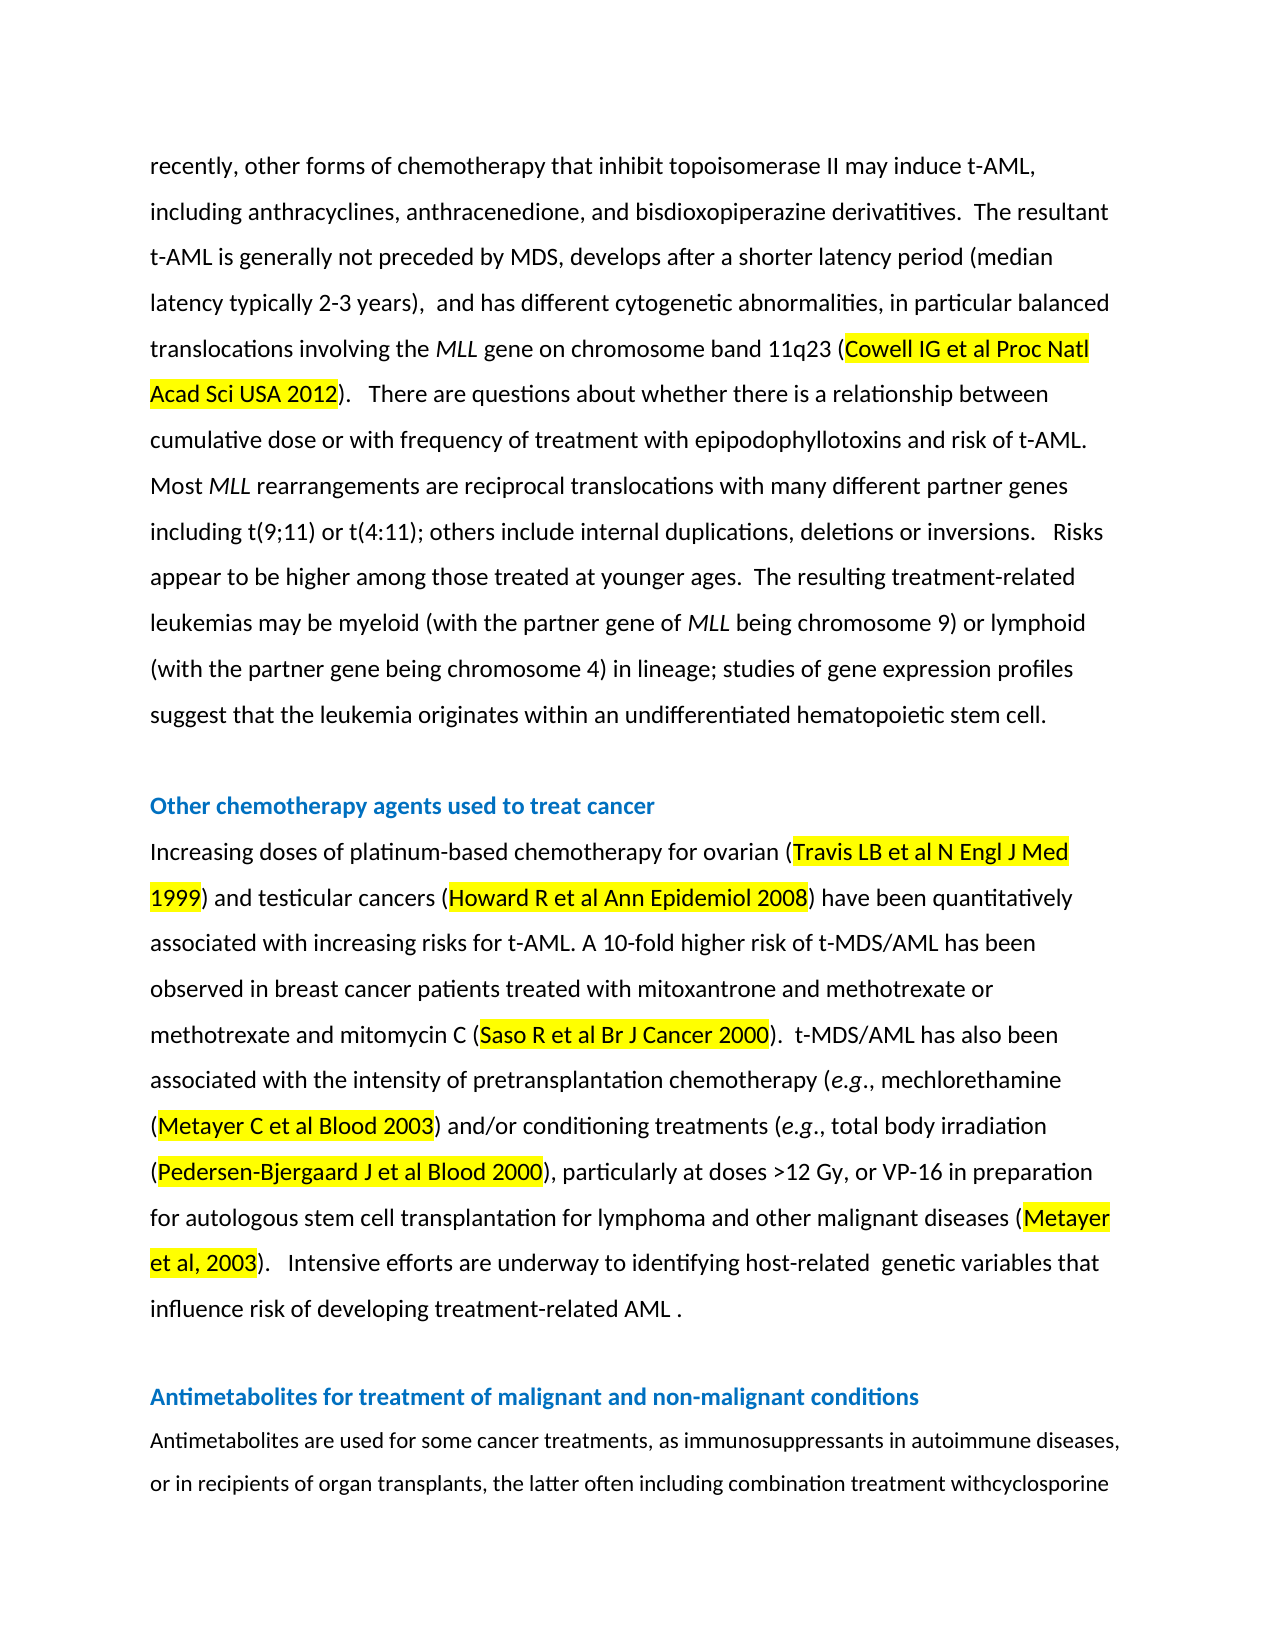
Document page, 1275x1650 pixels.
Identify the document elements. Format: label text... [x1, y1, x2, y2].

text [150, 150, 1125, 729]
text Antimetabolites for treatment of malignant and non-malignant conditions [150, 1381, 1125, 1411]
text Increasing doses of platinum-based chemotherapy for ovarian (Travis LB et al N Engl J Med 1999) and testicular cancers (Howard R et al Ann Epidemiol 2008) have been quantitatively associated with increasing risks for t-AML. A 10-fold higher risk of t-MDS/AML has been observed in breast cancer patients treated with mitoxantrone and methotrexate or methotrexate and mitomycin C (Saso R et al Br J Cancer 2000). t-MDS/AML has also been associated with the intensity of pretransplantation chemotherapy (e.g., mechlorethamine (Metayer C et al Blood 2003) and/or conditioning treatments (e.g., total body irradiation (Pedersen-Bjergaard J et al Blood 2000), particularly at doses >12 Gy, or VP-16 in preparation for autologous stem cell transplantation for lymphoma and other malignant diseases (Metayer et al, 2003). Intensive efforts are underway to identifying host-related genetic variables that influence risk of developing treatment-related AML . [150, 836, 1125, 1324]
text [150, 1427, 1125, 1497]
text Other chemotherapy agents used to treat cancer [150, 790, 1125, 821]
